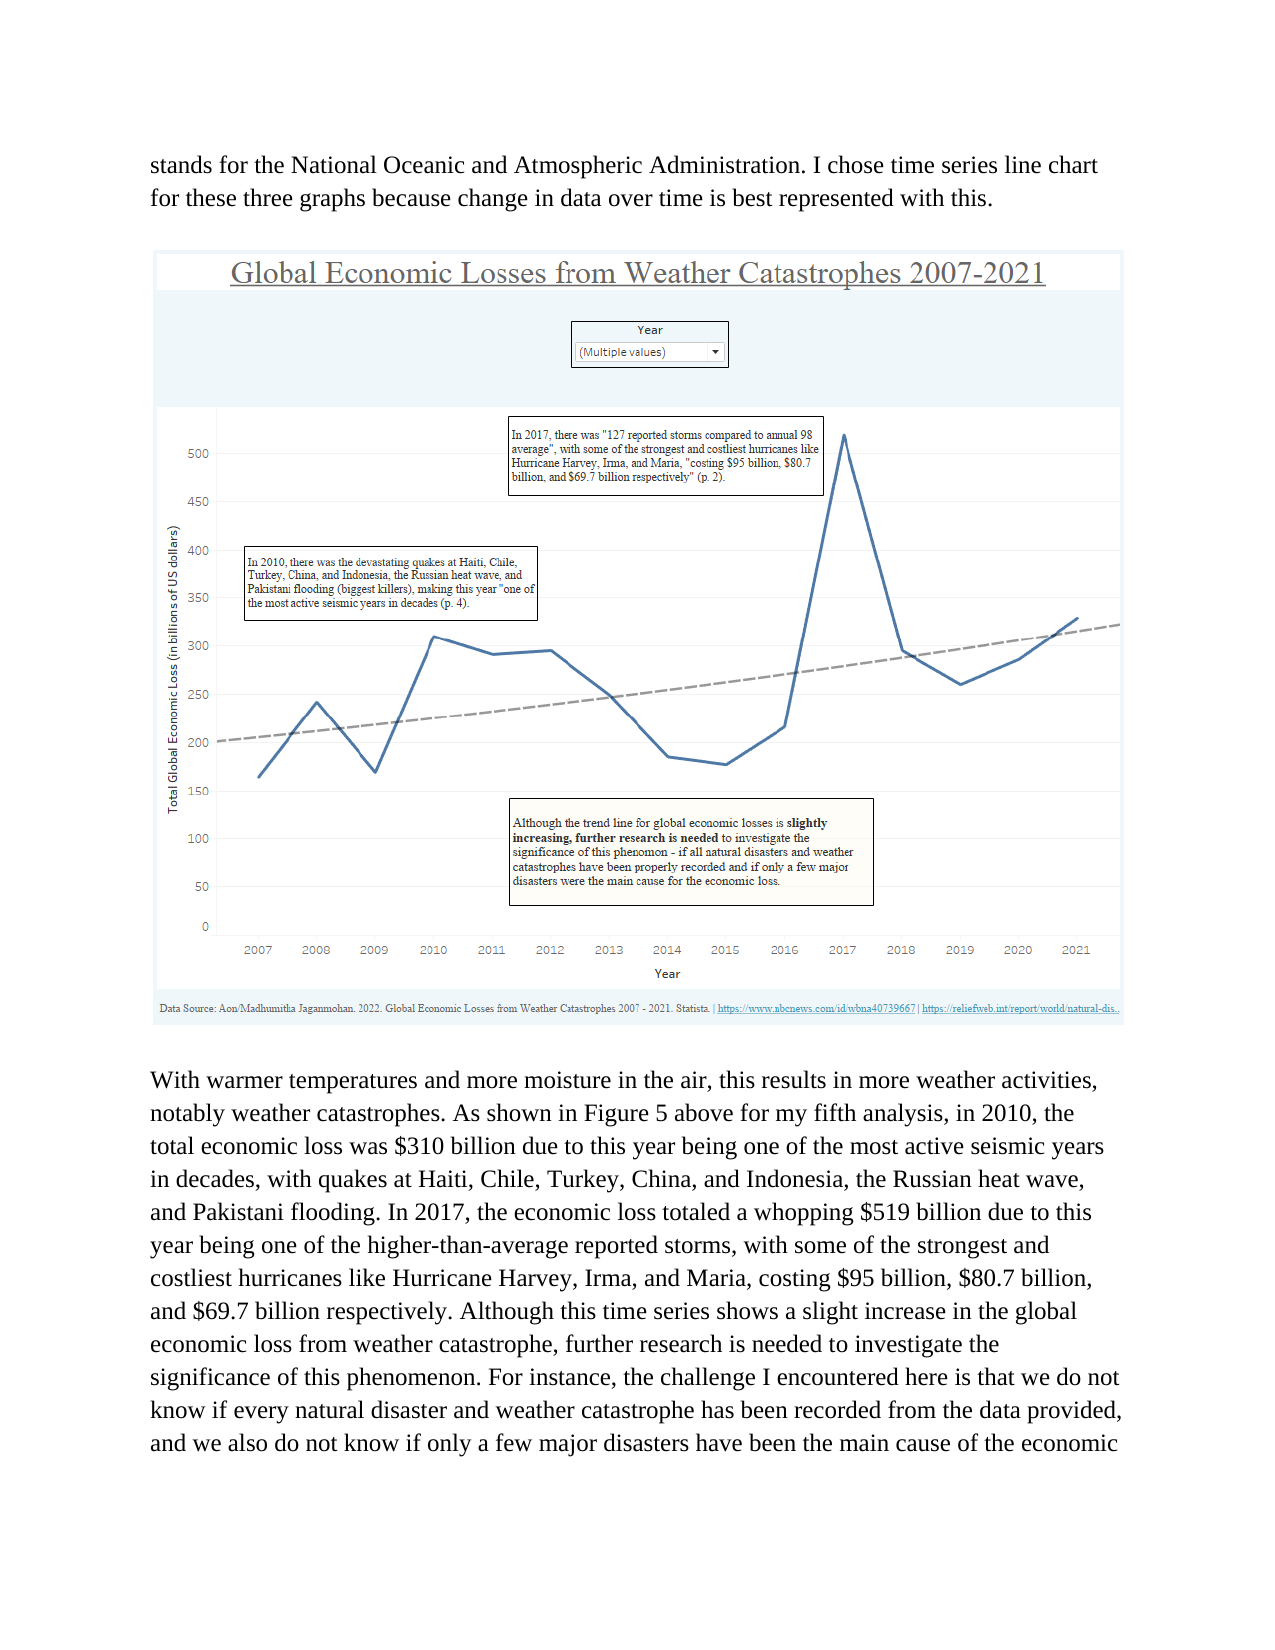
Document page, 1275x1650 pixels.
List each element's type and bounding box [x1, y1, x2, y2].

text [150, 1065, 1125, 1457]
text [150, 150, 1125, 212]
picture [150, 249, 1125, 1029]
